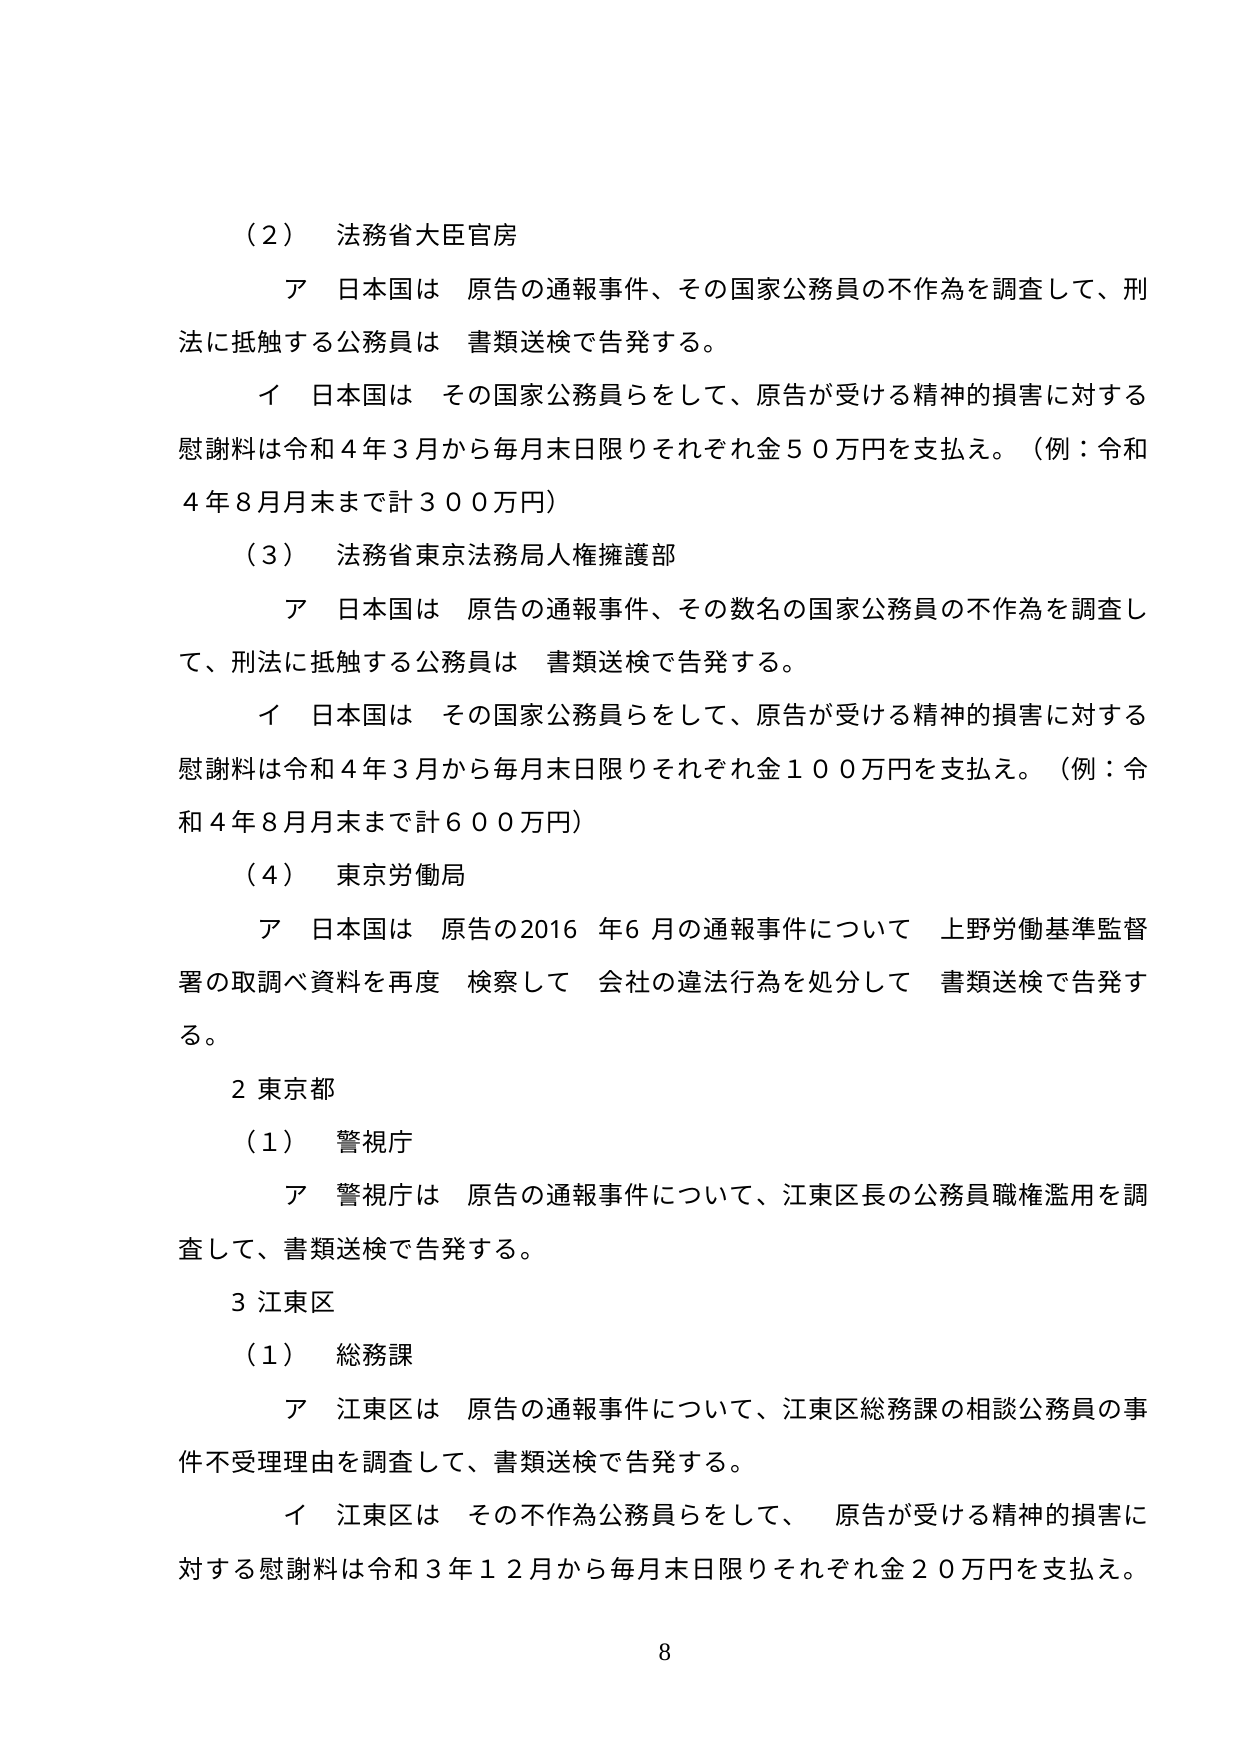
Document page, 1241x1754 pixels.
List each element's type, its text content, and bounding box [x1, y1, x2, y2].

text イ 日本国は その国家公務員らをして、原告が受ける精神的損害に対する慰謝料は令和４年３月から毎月末日限りそれぞれ金１００万円を支払え。（例：令和４年８月月末まで計６００万円） [179, 687, 1150, 847]
text ア 日本国は 原告の通報事件、その数名の国家公務員の不作為を調査して、刑法に抵触する公務員は 書類送検で告発する。 [179, 581, 1150, 687]
subtitle 総務課 [214, 1327, 1150, 1381]
text ア 警視庁は 原告の通報事件について、江東区長の公務員職権濫用を調査して、書類送検で告発する。 [179, 1167, 1150, 1274]
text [179, 1487, 1150, 1594]
subtitle 東京都 [208, 1061, 1150, 1114]
subtitle 江東区 [208, 1274, 1150, 1327]
subtitle 東京労働局 [214, 847, 1150, 901]
subtitle 法務省東京法務局人権擁護部 [214, 527, 1150, 581]
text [179, 367, 1150, 527]
subtitle 法務省大臣官房 [214, 207, 1150, 261]
text ア 日本国は 原告の2016年6月の通報事件について 上野労働基準監督署の取調べ資料を再度 検察して 会社の違法行為を処分して 書類送検で告発する。 [179, 901, 1150, 1061]
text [179, 261, 1150, 367]
text ア 江東区は 原告の通報事件について、江東区総務課の相談公務員の事件不受理理由を調査して、書類送検で告発する。 [179, 1381, 1150, 1487]
subtitle 警視庁 [214, 1114, 1150, 1167]
